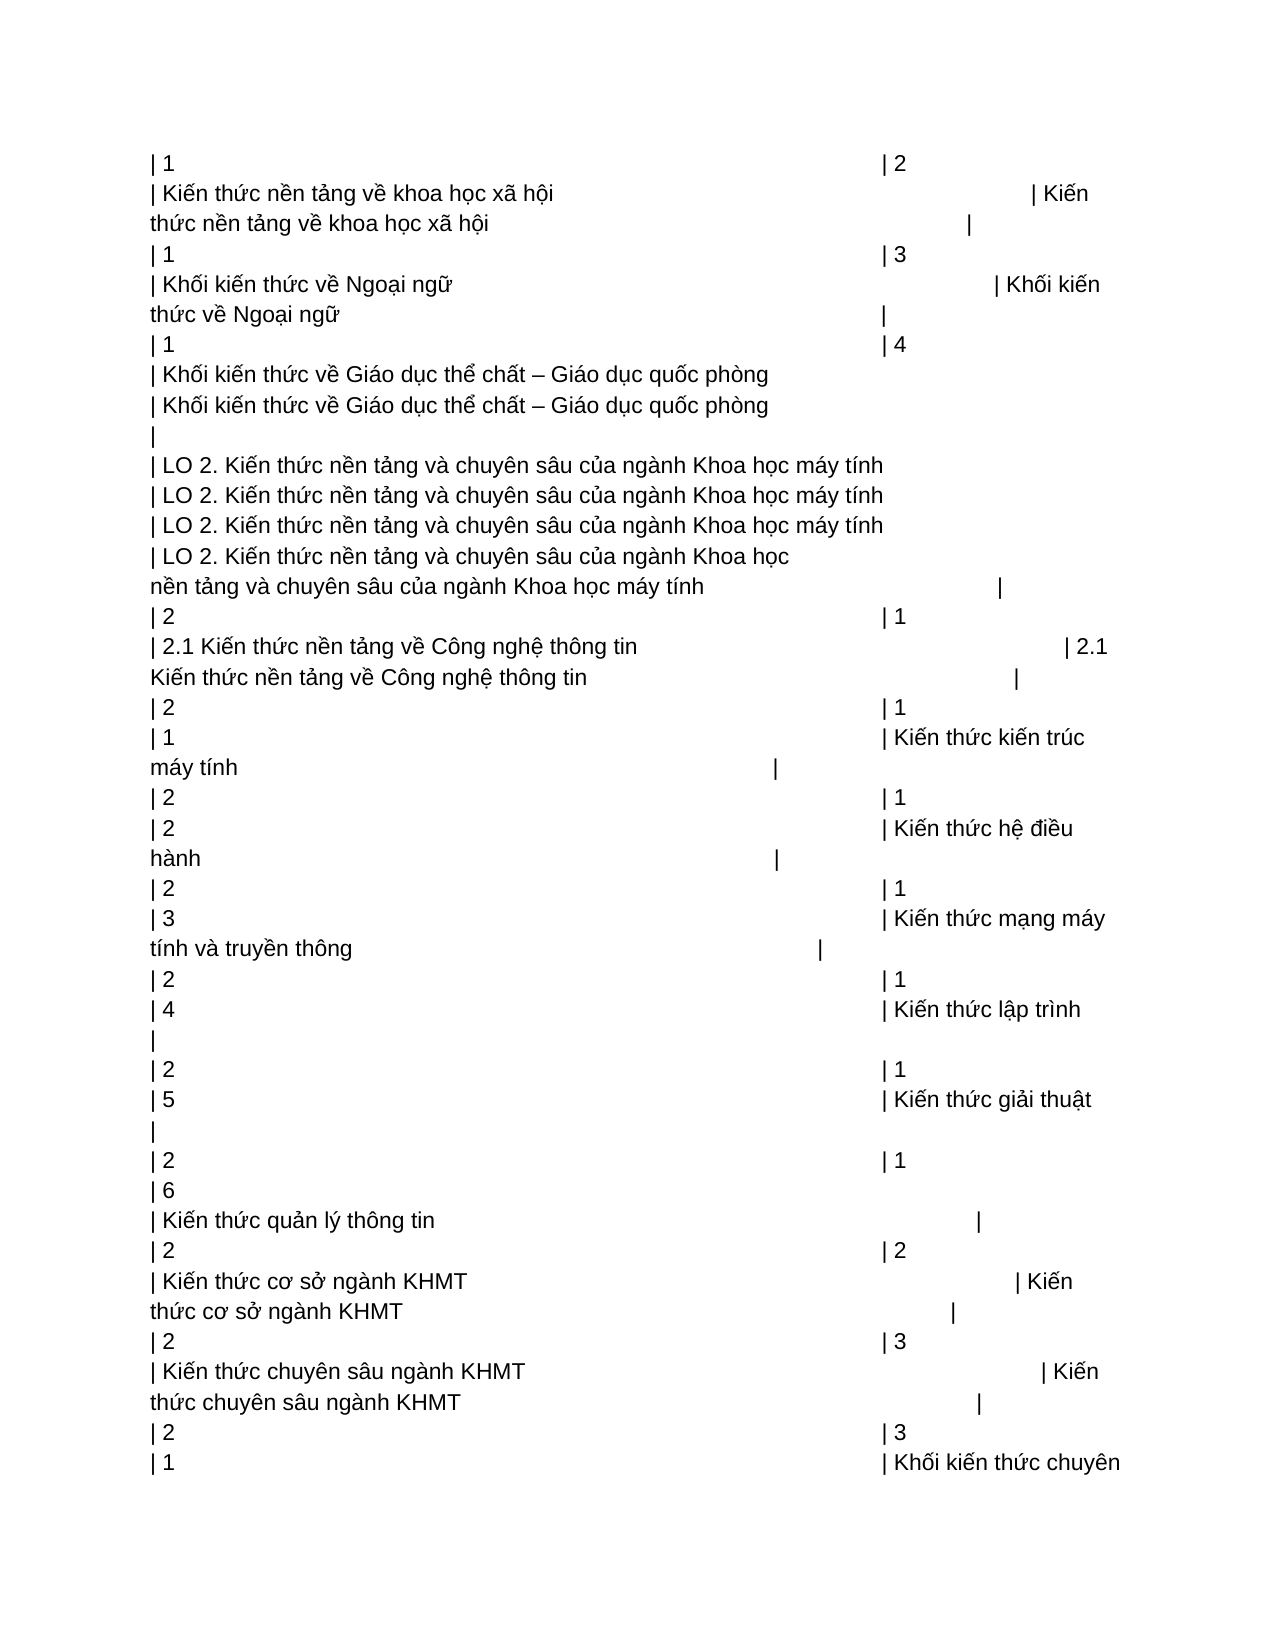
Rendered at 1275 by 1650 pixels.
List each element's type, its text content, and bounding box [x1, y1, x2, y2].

text | 1 | 4 | Khối kiến thức về Giáo dục thể chất – Giáo dục quốc phòng | Khối kiến thức về Giáo dục thể chất – Giáo dục quốc phòng | [150, 331, 1125, 448]
text | 2 | 1 | 2.1 Kiến thức nền tảng về Công nghệ thông tin | 2.1 Kiến thức nền tảng về Công nghệ thông tin | [150, 603, 1125, 690]
text | 2 | 1 | 4 | Kiến thức lập trình | [150, 966, 1125, 1052]
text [150, 1419, 1125, 1475]
text | 2 | 3 | Kiến thức chuyên sâu ngành KHMT | Kiến thức chuyên sâu ngành KHMT | [150, 1328, 1125, 1415]
text | 1 | 2 | Kiến thức nền tảng về khoa học xã hội | Kiến thức nền tảng về khoa học xã hội | [150, 150, 1125, 237]
text | Kiến thức quản lý thông tin | [150, 1207, 1125, 1234]
text | LO 2. Kiến thức nền tảng và chuyên sâu của ngành Khoa học máy tính | LO 2. Kiến thức nền tảng và chuyên sâu của ngành Khoa học máy tính | LO 2. Kiến thức nền tảng và chuyên sâu của ngành Khoa học máy tính | LO 2. Kiến thức nền tảng và chuyên sâu của ngành Khoa học [150, 452, 1125, 569]
text | 2 | 1 | 5 | Kiến thức giải thuật | [150, 1056, 1125, 1143]
text | 2 | 1 [150, 875, 1125, 901]
text nền tảng và chuyên sâu của ngành Khoa học máy tính | [150, 573, 1125, 599]
text | 2 | 1 | 6 [150, 1147, 1125, 1203]
text | 2 | 1 | 1 | Kiến thức kiến trúc máy tính | [150, 694, 1125, 781]
text | 3 | Kiến thức mạng máy tính và truyền thông | [150, 905, 1125, 962]
text | 2 | 1 | 2 | Kiến thức hệ điều hành | [150, 784, 1125, 871]
text | 1 | 3 | Khối kiến thức về Ngoại ngữ | Khối kiến thức về Ngoại ngữ | [150, 241, 1125, 327]
text | 2 | 2 | Kiến thức cơ sở ngành KHMT | Kiến thức cơ sở ngành KHMT | [150, 1237, 1125, 1324]
